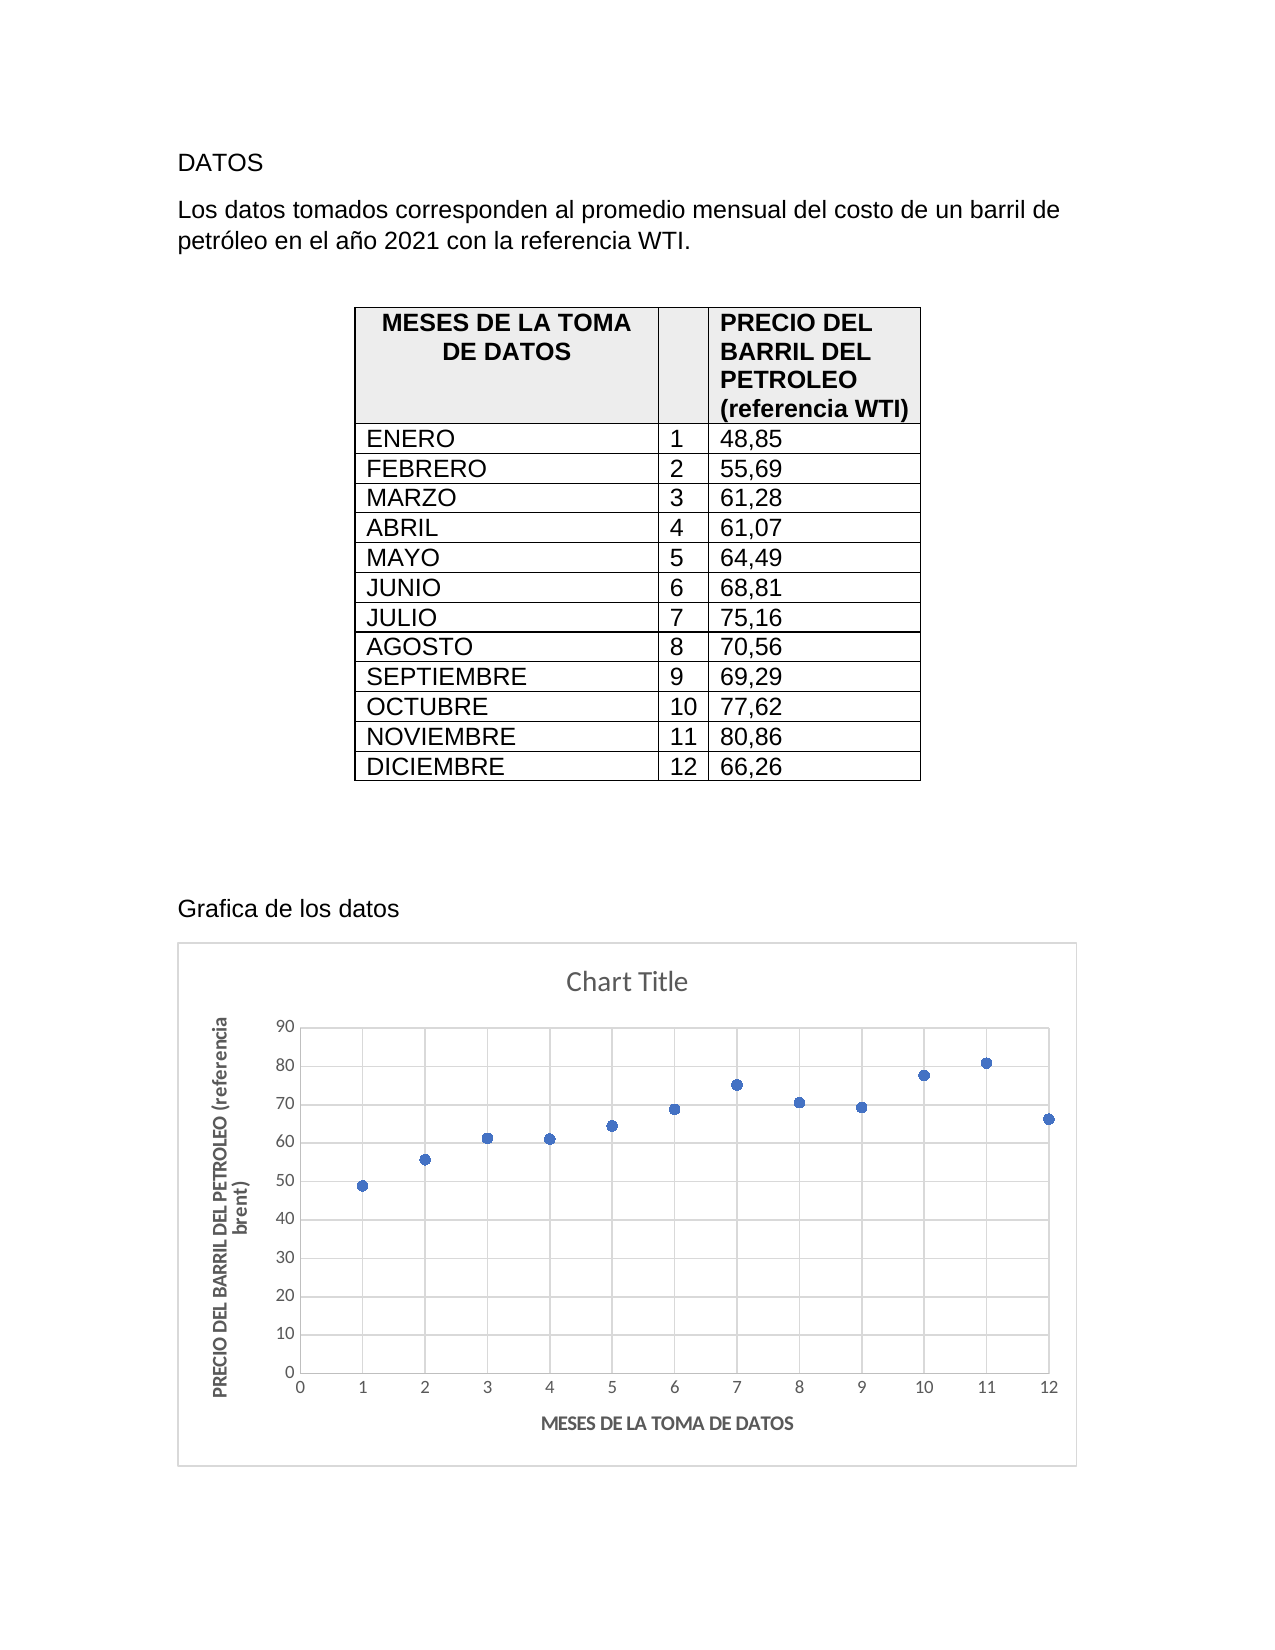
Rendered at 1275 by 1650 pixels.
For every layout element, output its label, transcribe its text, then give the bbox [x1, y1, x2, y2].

table_cell 68,81 [709, 573, 920, 602]
table_cell 70,56 [709, 633, 920, 661]
table_cell 1 [659, 424, 708, 453]
table_cell 3 [659, 484, 708, 512]
table_cell 10 [659, 692, 708, 721]
table_header PRECIO DEL BARRIL DEL PETROLEO (referencia WTI) [709, 308, 920, 423]
table_cell ENERO [356, 424, 658, 453]
table_cell 12 [659, 752, 708, 780]
table_cell ABRIL [356, 513, 658, 542]
table_cell 11 [659, 722, 708, 751]
table_cell 7 [659, 603, 708, 631]
text Grafica de los datos [177, 894, 1098, 923]
table_cell 4 [659, 513, 708, 542]
table_cell 55,69 [709, 454, 920, 482]
table_cell 75,16 [709, 603, 920, 631]
table_cell 6 [659, 573, 708, 602]
table_cell MAYO [356, 543, 658, 572]
table_cell SEPTIEMBRE [356, 662, 658, 691]
table_cell 8 [659, 633, 708, 661]
table_cell MARZO [356, 484, 658, 512]
table_cell 80,86 [709, 722, 920, 751]
table_header [659, 308, 708, 423]
table_cell JUNIO [356, 573, 658, 602]
table_cell 77,62 [709, 692, 920, 721]
table_cell 64,49 [709, 543, 920, 572]
table_header MESES DE LA TOMA DE DATOS [356, 308, 658, 423]
table_cell 61,07 [709, 513, 920, 542]
table_cell FEBRERO [356, 454, 658, 482]
table_cell 48,85 [709, 424, 920, 453]
table_cell JULIO [356, 603, 658, 631]
table_cell 9 [659, 662, 708, 691]
table_cell DICIEMBRE [356, 752, 658, 780]
table_cell 5 [659, 543, 708, 572]
table_cell 69,29 [709, 662, 920, 691]
table_cell 66,26 [709, 752, 920, 780]
table_cell AGOSTO [356, 633, 658, 661]
table_cell NOVIEMBRE [356, 722, 658, 751]
table_cell 61,28 [709, 484, 920, 512]
text Los datos tomados corresponden al promedio mensual del costo de un barril de petróleo en el año 2021 con la referencia WTI. [177, 195, 1098, 255]
table_cell 2 [659, 454, 708, 482]
table_cell OCTUBRE [356, 692, 658, 721]
text DATOS [177, 148, 1098, 176]
